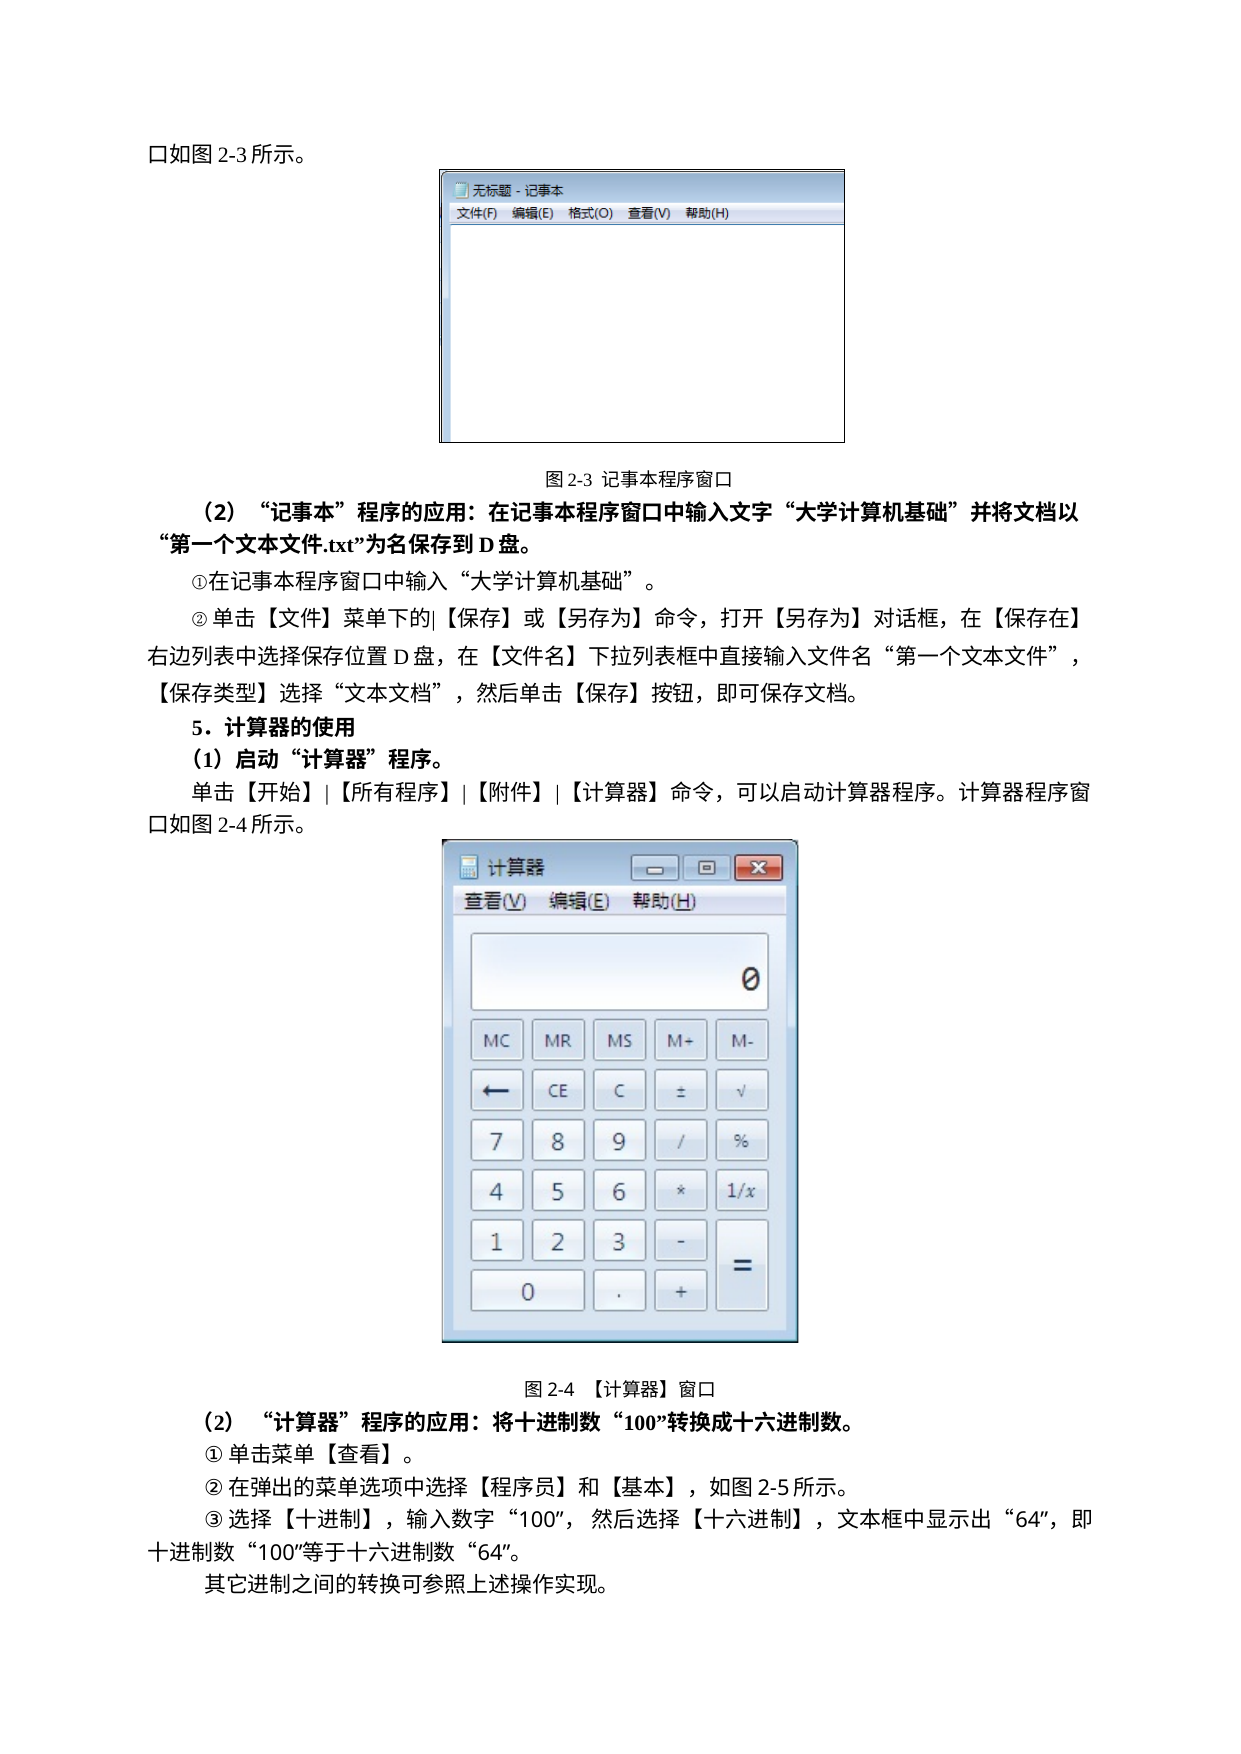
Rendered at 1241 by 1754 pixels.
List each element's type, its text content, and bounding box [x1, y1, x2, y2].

text 其它进制之间的转换可参照上述操作实现。 [148, 1567, 1092, 1599]
text 单击【开始】|【所有程序】|【附件】|【计算器】命令，可以启动计算器程序。计算器程序窗口如图2-4所示。 [148, 774, 1092, 839]
text ②在弹出的菜单选项中选择【程序员】和【基本】，如图2-5所示。 [148, 1469, 1092, 1502]
text ①在记事本程序窗口中输入“大学计算机基础”。 [148, 559, 1092, 597]
text 图2-4 【计算器】窗口 [148, 1372, 1092, 1404]
text 图2-3 记事本程序窗口 [148, 462, 1092, 494]
text （2）“记事本”程序的应用：在记事本程序窗口中输入文字“大学计算机基础”并将文档以“第一个文本文件.txt”为名保存到D盘。 [148, 494, 1092, 559]
text （1）启动“计算器”程序。 [148, 742, 1092, 774]
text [148, 137, 1092, 169]
text ③选择【十进制】，输入数字“100”， 然后选择【十六进制】，文本框中显示出“64”，即十进制数“100”等于十六进制数“64”。 [148, 1502, 1092, 1567]
text ②单击【文件】菜单下的|【保存】或【另存为】命令，打开【另存为】对话框，在【保存在】右边列表中选择保存位置D盘，在【文件名】下拉列表框中直接输入文件名“第一个文本文件”， 【保存类型】选择“文本文档”，然后单击【保存】按钮，即可保存文档。 [148, 597, 1092, 709]
text （2） “计算器”程序的应用：将十进制数“100”转换成十六进制数。 [148, 1404, 1092, 1437]
text ①单击菜单【查看】。 [148, 1437, 1092, 1469]
picture [440, 170, 844, 442]
text 5．计算器的使用 [148, 709, 1092, 742]
picture [441, 839, 799, 1343]
